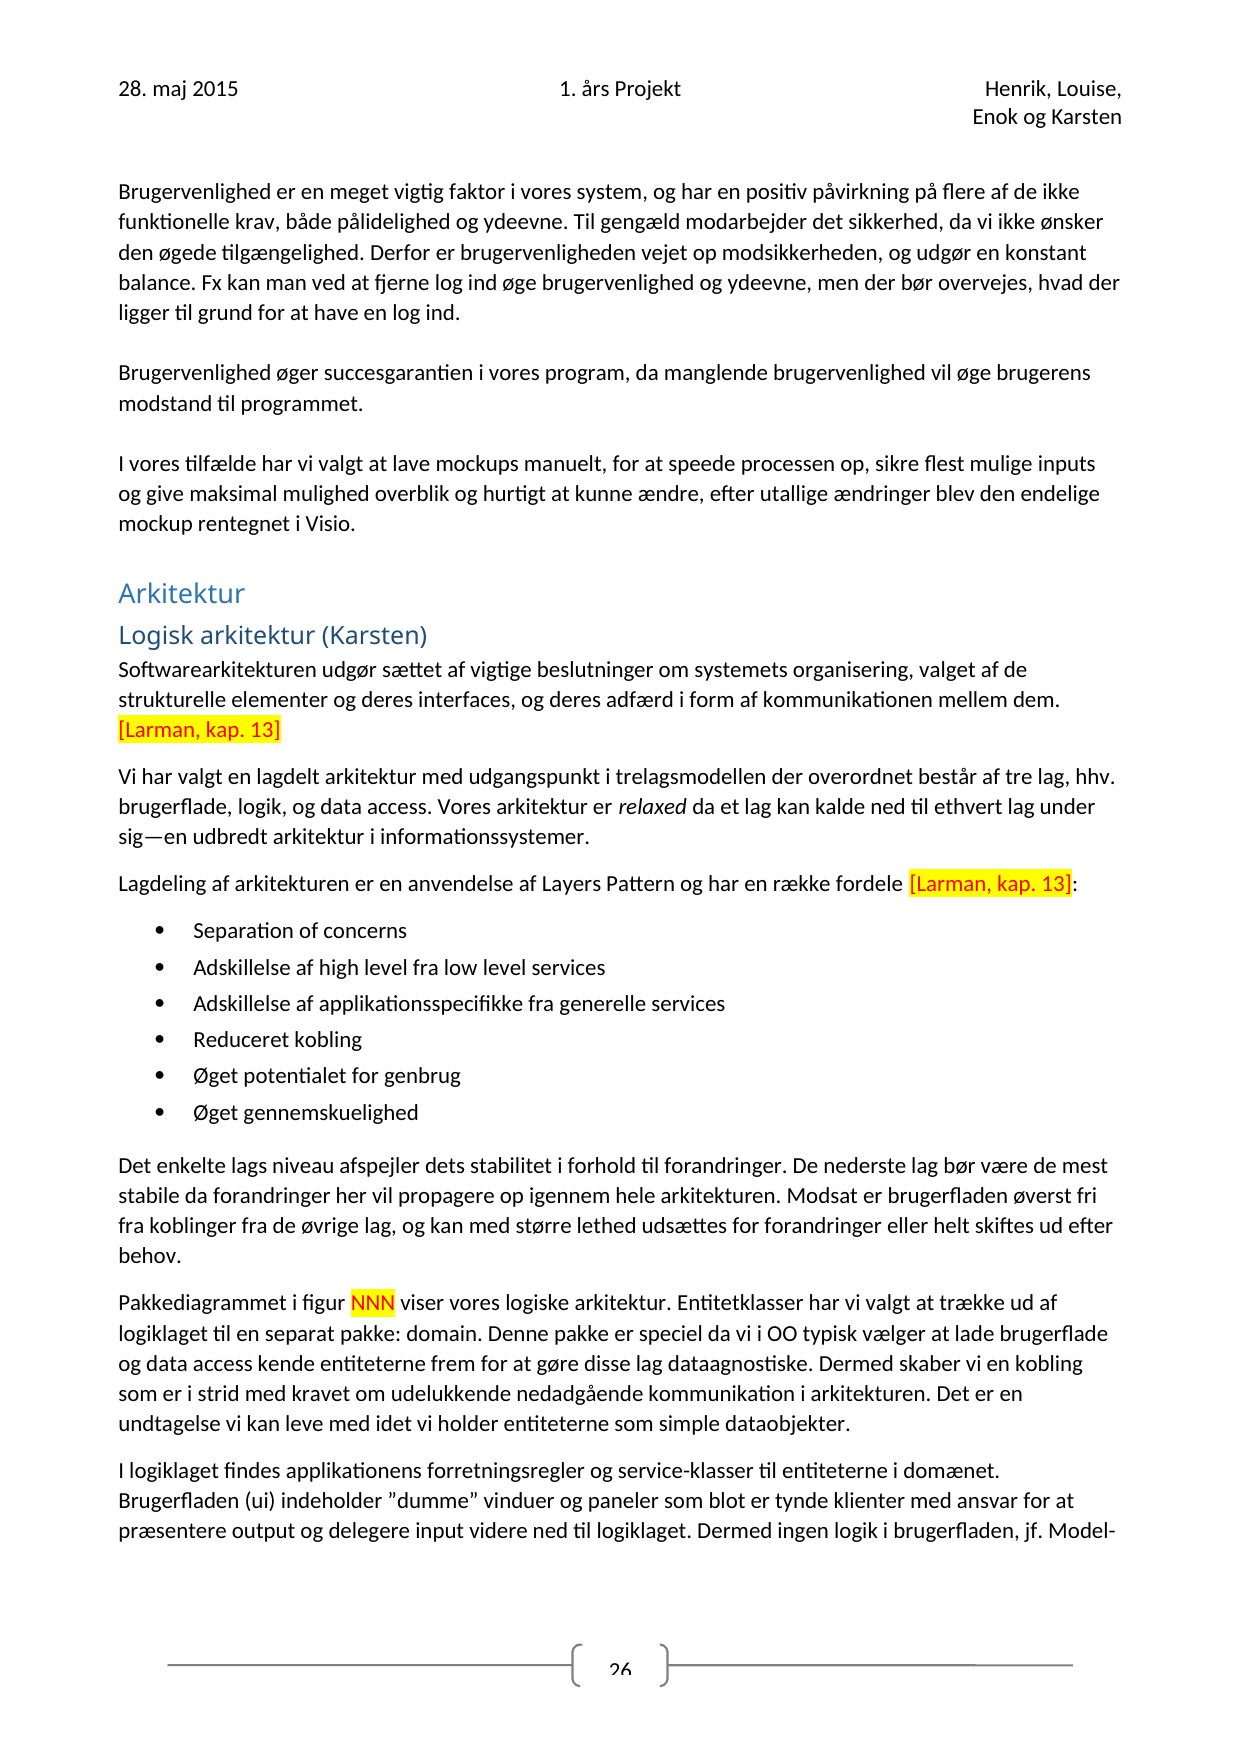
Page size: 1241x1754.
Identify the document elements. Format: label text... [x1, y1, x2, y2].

text Vi har valgt en lagdelt arkitektur med udgangspunkt i trelagsmodellen der overordnet består af tre lag, hhv. brugerflade, logik, og data access. Vores arkitektur er relaxed da et lag kan kalde ned til ethvert lag under sig—en udbredt arkitektur i informationssystemer. [118, 762, 1122, 851]
text I vores tilfælde har vi valgt at lave mockups manuelt, for at speede processen op, sikre flest mulige inputs og give maksimal mulighed overblik og hurtigt at kunne ændre, efter utallige ændringer blev den endelige mockup rentegnet i Visio. [118, 449, 1122, 537]
list Øget gennemskuelighed [156, 1098, 1122, 1126]
text Brugervenlighed øger succesgarantien i vores program, da manglende brugervenlighed vil øge brugerens modstand til programmet. [118, 358, 1122, 417]
text Softwarearkitekturen udgør sættet af vigtige beslutninger om systemets organisering, valget af de strukturelle elementer og deres interfaces, og deres adfærd i form af kommunikationen mellem dem. [Larman, kap. 13] [118, 655, 1122, 743]
subtitle Logisk arkitektur (Karsten) [118, 618, 1122, 652]
subtitle Arkitektur [118, 574, 1122, 611]
text Brugervenlighed er en meget vigtig faktor i vores system, og har en positiv påvirkning på flere af de ikke funktionelle krav, både pålidelighed og ydeevne. Til gengæld modarbejder det sikkerhed, da vi ikke ønsker den øgede tilgængelighed. Derfor er brugervenligheden vejet op modsikkerheden, og udgør en konstant balance. Fx kan man ved at fjerne log ind øge brugervenlighed og ydeevne, men der bør overvejes, hvad der ligger til grund for at have en log ind. [118, 177, 1122, 326]
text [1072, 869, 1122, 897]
text Pakkediagrammet i figur NNN viser vores logiske arkitektur. Entitetklasser har vi valgt at trække ud af logiklaget til en separat pakke: domain. Denne pakke er speciel da vi i OO typisk vælger at lade brugerflade og data access kende entiteterne frem for at gøre disse lag dataagnostiske. Dermed skaber vi en kobling som er i strid med kravet om udelukkende nedadgående kommunikation i arkitekturen. Det er en undtagelse vi kan leve med idet vi holder entiteterne som simple dataobjekter. [118, 1288, 1122, 1437]
list Reduceret kobling [156, 1025, 1122, 1053]
list Øget potentialet for genbrug [156, 1062, 1122, 1090]
list Adskillelse af applikationsspecifikke fra generelle services [156, 989, 1122, 1017]
list Adskillelse af high level fra low level services [156, 953, 1122, 981]
text Det enkelte lags niveau afspejler dets stabilitet i forhold til forandringer. De nederste lag bør være de mest stabile da forandringer her vil propagere op igennem hele arkitekturen. Modsat er brugerfladen øverst fri fra koblinger fra de øvrige lag, og kan med større lethed udsættes for forandringer eller helt skiftes ud efter behov. [118, 1151, 1122, 1270]
text Lagdeling af arkitekturen er en anvendelse af Layers Pattern og har en række fordele [Larman, kap. 13]: [118, 869, 909, 897]
list Separation of concerns [156, 916, 1122, 944]
